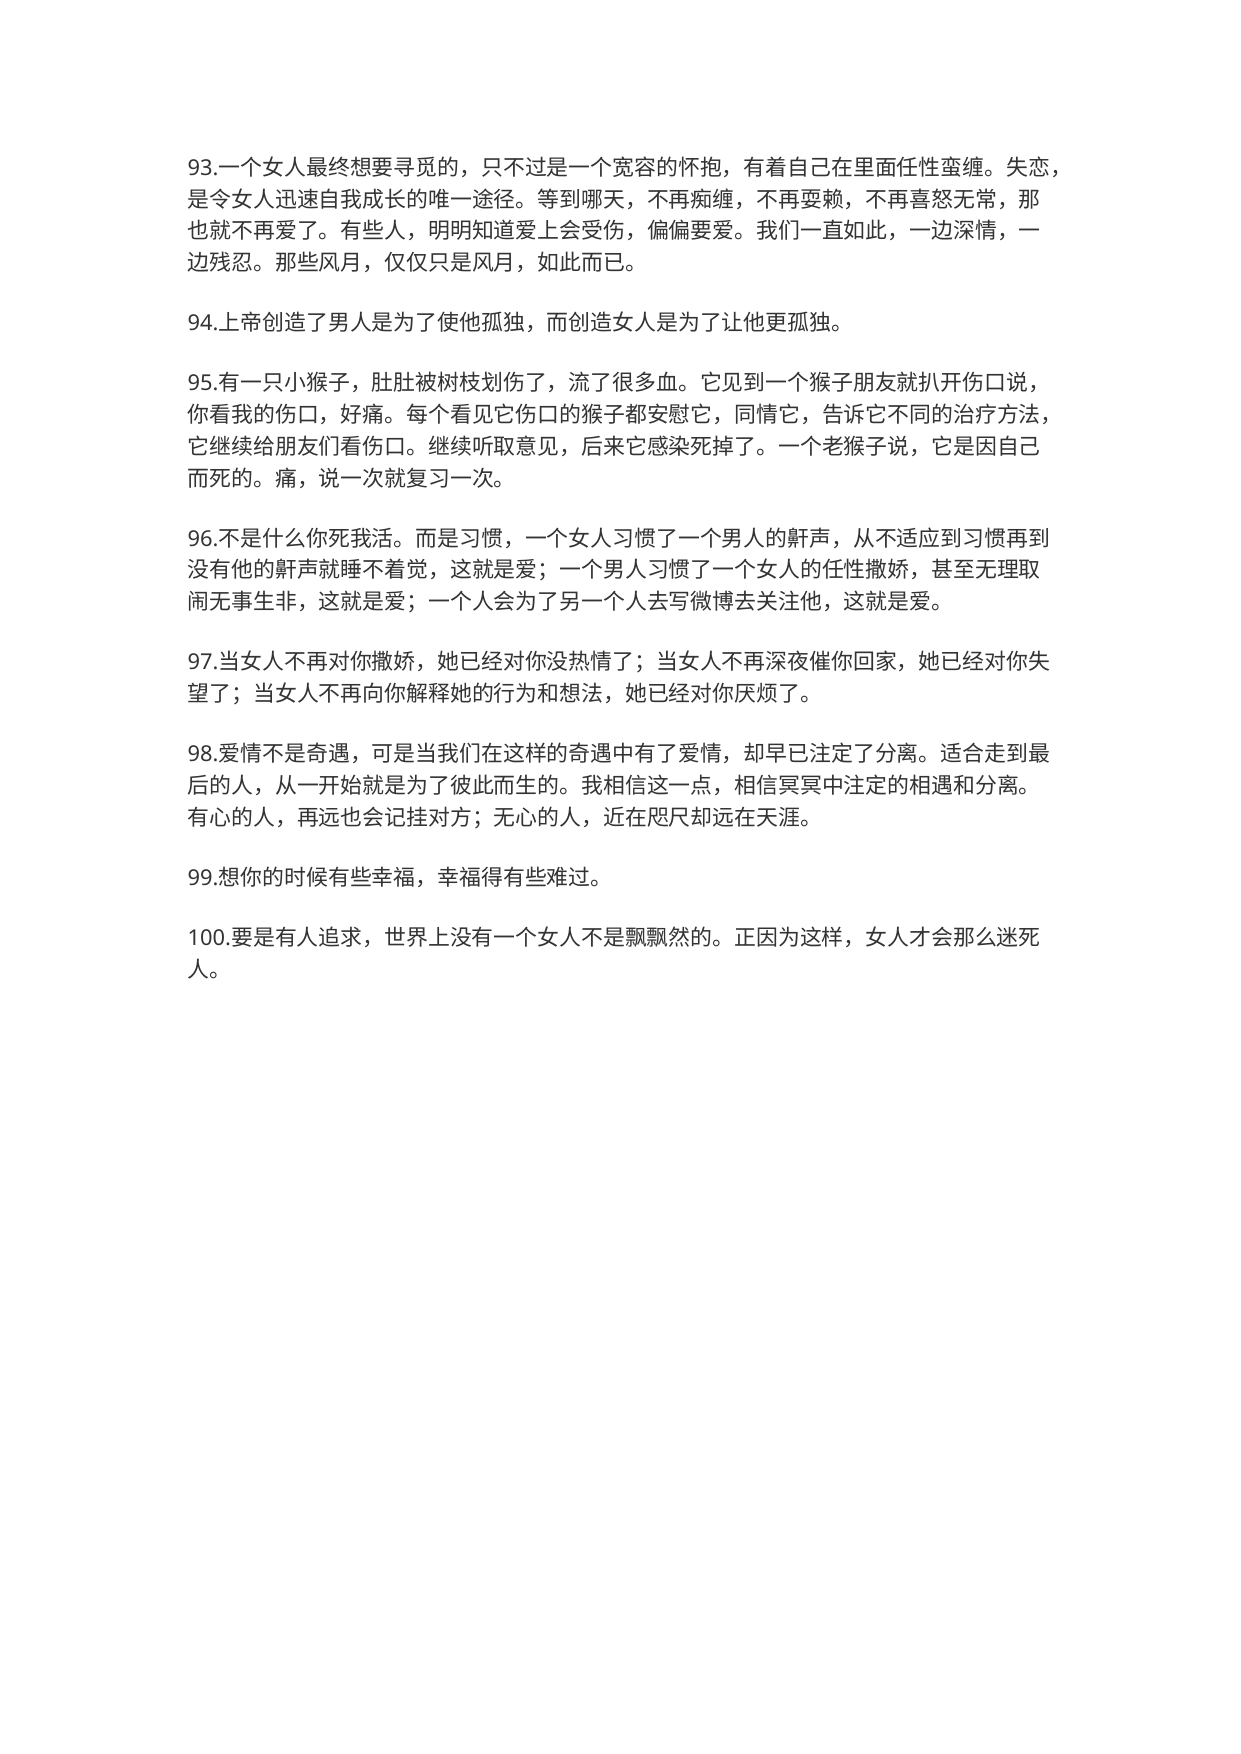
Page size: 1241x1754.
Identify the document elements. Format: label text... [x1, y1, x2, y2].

text 97.当女人不再对你撒娇，她已经对你没热情了；当女人不再深夜催你回家，她已经对你失望了；当女人不再向你解释她的行为和想法，她已经对你厌烦了。 [187, 644, 1053, 708]
text 100.要是有人追求，世界上没有一个女人不是飘飘然的。正因为这样，女人才会那么迷死人。 [187, 920, 1053, 983]
text 93.一个女人最终想要寻觅的，只不过是一个宽容的怀抱，有着自己在里面任性蛮缠。失恋，是令女人迅速自我成长的唯一途径。等到哪天，不再痴缠，不再耍赖，不再喜怒无常，那也就不再爱了。有些人，明明知道爱上会受伤，偏偏要爱。我们一直如此，一边深情，一边残忍。那些风月，仅仅只是风月，如此而已。 [187, 150, 1053, 277]
text 94.上帝创造了男人是为了使他孤独，而创造女人是为了让他更孤独。 [187, 305, 1053, 337]
text 99.想你的时候有些幸福，幸福得有些难过。 [187, 859, 1053, 891]
text 98.爱情不是奇遇，可是当我们在这样的奇遇中有了爱情，却早已注定了分离。适合走到最后的人，从一开始就是为了彼此而生的。我相信这一点，相信冥冥中注定的相遇和分离。有心的人，再远也会记挂对方；无心的人，近在咫尺却远在天涯。 [187, 736, 1053, 831]
text 95.有一只小猴子，肚肚被树枝划伤了，流了很多血。它见到一个猴子朋友就扒开伤口说，你看我的伤口，好痛。每个看见它伤口的猴子都安慰它，同情它，告诉它不同的治疗方法，它继续给朋友们看伤口。继续听取意见，后来它感染死掉了。一个老猴子说，它是因自己而死的。痛，说一次就复习一次。 [187, 365, 1053, 492]
text 96.不是什么你死我活。而是习惯，一个女人习惯了一个男人的鼾声，从不适应到习惯再到没有他的鼾声就睡不着觉，这就是爱；一个男人习惯了一个女人的任性撒娇，甚至无理取闹无事生非，这就是爱；一个人会为了另一个人去写微博去关注他，这就是爱。 [187, 521, 1053, 616]
